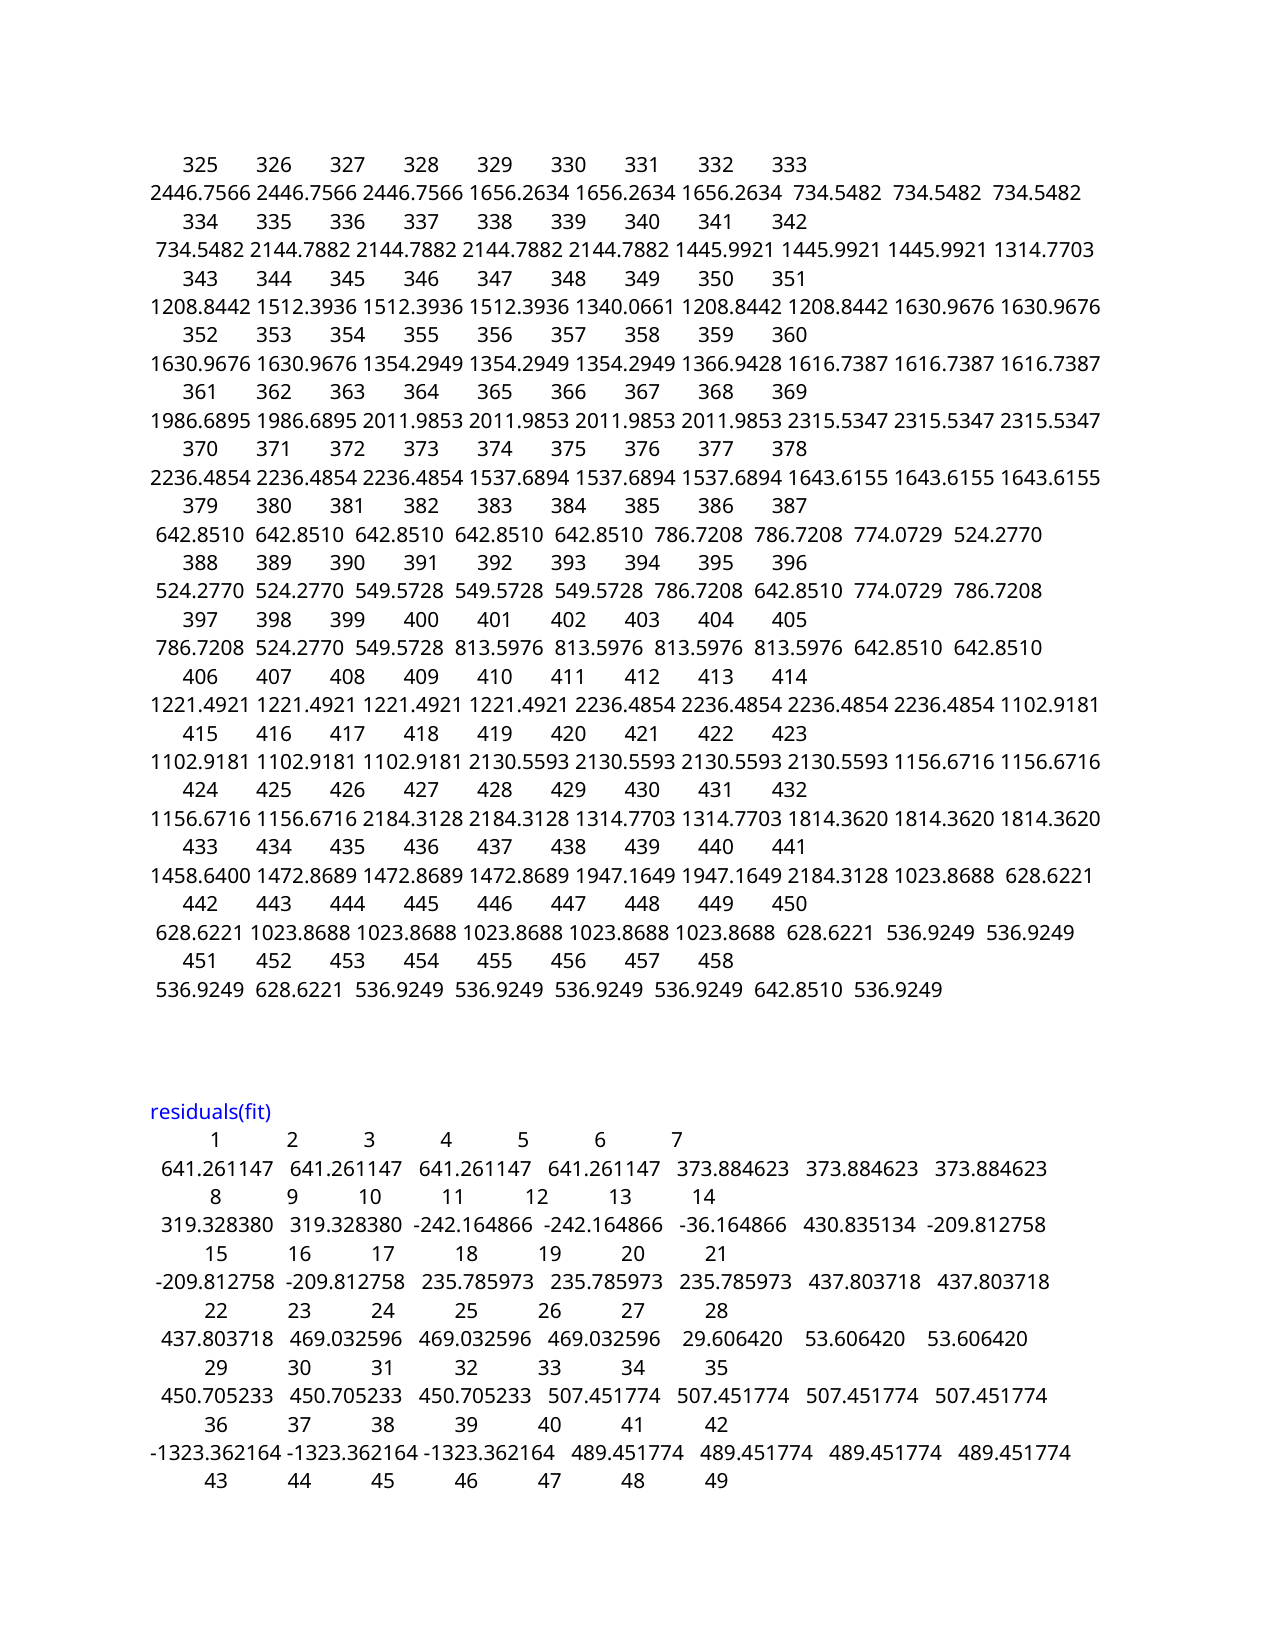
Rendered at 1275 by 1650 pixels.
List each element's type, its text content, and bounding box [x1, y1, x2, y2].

text 536.9249 628.6221 536.9249 536.9249 536.9249 536.9249 642.8510 536.9249 [150, 975, 1125, 1003]
text 641.261147 641.261147 641.261147 641.261147 373.884623 373.884623 373.884623 [150, 1154, 1125, 1182]
text 370 371 372 373 374 375 376 377 378 [150, 434, 1125, 463]
text 8 9 10 11 12 13 14 [150, 1182, 1125, 1211]
text 451 452 453 454 455 456 457 458 [150, 946, 1125, 975]
text 352 353 354 355 356 357 358 359 360 [150, 321, 1125, 349]
text 628.6221 1023.8688 1023.8688 1023.8688 1023.8688 1023.8688 628.6221 536.9249 536.9249 [150, 918, 1125, 946]
text 437.803718 469.032596 469.032596 469.032596 29.606420 53.606420 53.606420 [150, 1324, 1125, 1353]
text 450.705233 450.705233 450.705233 507.451774 507.451774 507.451774 507.451774 [150, 1381, 1125, 1410]
text 1630.9676 1630.9676 1354.2949 1354.2949 1354.2949 1366.9428 1616.7387 1616.7387 1616.7387 [150, 349, 1125, 377]
text -209.812758 -209.812758 235.785973 235.785973 235.785973 437.803718 437.803718 [150, 1267, 1125, 1296]
text 433 434 435 436 437 438 439 440 441 [150, 832, 1125, 861]
text 15 16 17 18 19 20 21 [150, 1239, 1125, 1267]
text 1986.6895 1986.6895 2011.9853 2011.9853 2011.9853 2011.9853 2315.5347 2315.5347 2315.5347 [150, 406, 1125, 434]
text 2236.4854 2236.4854 2236.4854 1537.6894 1537.6894 1537.6894 1643.6155 1643.6155 1643.6155 [150, 463, 1125, 491]
text 1 2 3 4 5 6 7 [150, 1125, 1125, 1154]
text 442 443 444 445 446 447 448 449 450 [150, 889, 1125, 918]
text residuals(fit) [150, 1097, 1125, 1125]
text 29 30 31 32 33 34 35 [150, 1353, 1125, 1381]
text 524.2770 524.2770 549.5728 549.5728 549.5728 786.7208 642.8510 774.0729 786.7208 [150, 577, 1125, 605]
text 1221.4921 1221.4921 1221.4921 1221.4921 2236.4854 2236.4854 2236.4854 2236.4854 1102.9181 [150, 690, 1125, 719]
text 319.328380 319.328380 -242.164866 -242.164866 -36.164866 430.835134 -209.812758 [150, 1211, 1125, 1239]
text 424 425 426 427 428 429 430 431 432 [150, 776, 1125, 804]
text 379 380 381 382 383 384 385 386 387 [150, 491, 1125, 520]
text 1458.6400 1472.8689 1472.8689 1472.8689 1947.1649 1947.1649 2184.3128 1023.8688 628.6221 [150, 861, 1125, 889]
text 43 44 45 46 47 48 49 [150, 1467, 1125, 1495]
text 786.7208 524.2770 549.5728 813.5976 813.5976 813.5976 813.5976 642.8510 642.8510 [150, 633, 1125, 662]
text 1102.9181 1102.9181 1102.9181 2130.5593 2130.5593 2130.5593 2130.5593 1156.6716 1156.6716 [150, 747, 1125, 776]
text 2446.7566 2446.7566 2446.7566 1656.2634 1656.2634 1656.2634 734.5482 734.5482 734.5482 [150, 178, 1125, 207]
text 1156.6716 1156.6716 2184.3128 2184.3128 1314.7703 1314.7703 1814.3620 1814.3620 1814.3620 [150, 804, 1125, 832]
text 343 344 345 346 347 348 349 350 351 [150, 264, 1125, 292]
text 406 407 408 409 410 411 412 413 414 [150, 662, 1125, 690]
text 36 37 38 39 40 41 42 [150, 1410, 1125, 1438]
text 22 23 24 25 26 27 28 [150, 1296, 1125, 1324]
text 325 326 327 328 329 330 331 332 333 [150, 150, 1125, 178]
text 734.5482 2144.7882 2144.7882 2144.7882 2144.7882 1445.9921 1445.9921 1445.9921 1314.7703 [150, 235, 1125, 264]
text -1323.362164 -1323.362164 -1323.362164 489.451774 489.451774 489.451774 489.451774 [150, 1438, 1125, 1467]
text 334 335 336 337 338 339 340 341 342 [150, 207, 1125, 235]
text 397 398 399 400 401 402 403 404 405 [150, 605, 1125, 633]
text 415 416 417 418 419 420 421 422 423 [150, 719, 1125, 747]
text 388 389 390 391 392 393 394 395 396 [150, 548, 1125, 577]
text 1208.8442 1512.3936 1512.3936 1512.3936 1340.0661 1208.8442 1208.8442 1630.9676 1630.9676 [150, 292, 1125, 321]
text 642.8510 642.8510 642.8510 642.8510 642.8510 786.7208 786.7208 774.0729 524.2770 [150, 520, 1125, 548]
text 361 362 363 364 365 366 367 368 369 [150, 377, 1125, 406]
